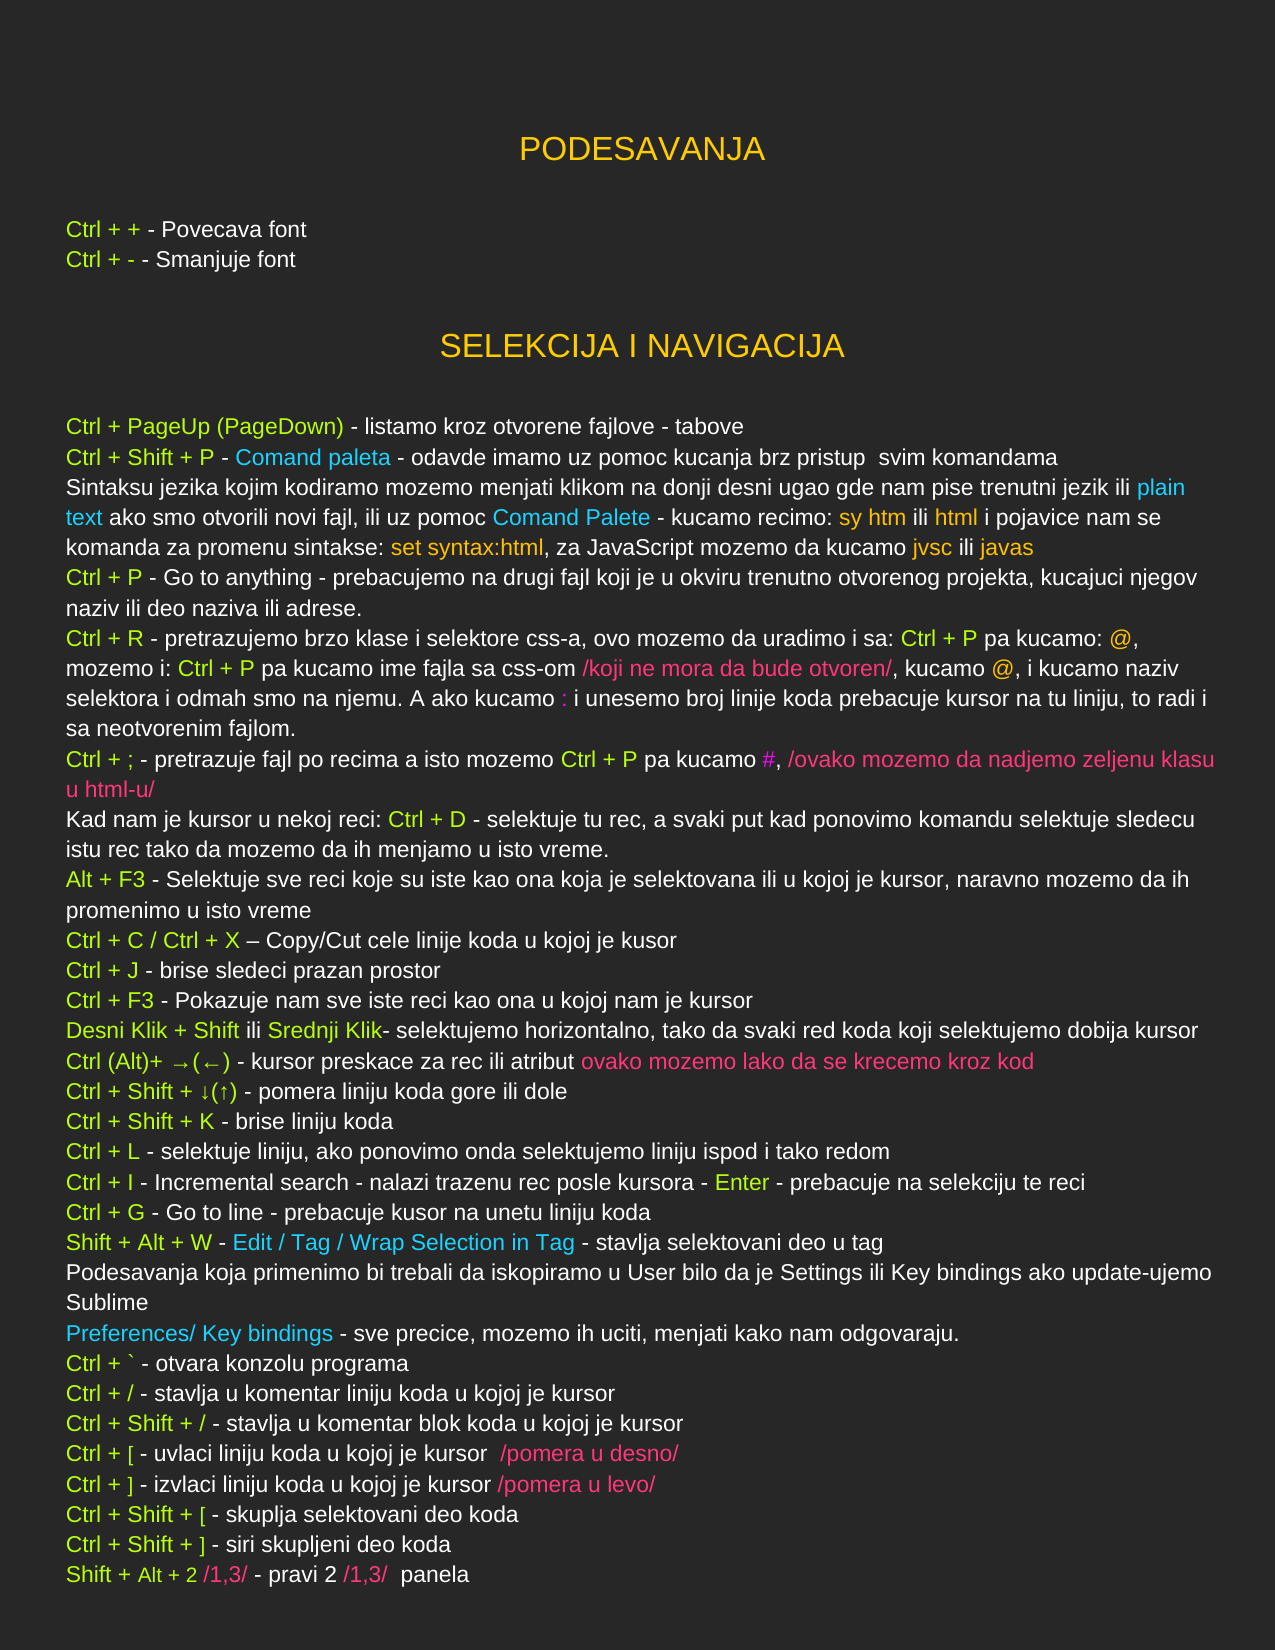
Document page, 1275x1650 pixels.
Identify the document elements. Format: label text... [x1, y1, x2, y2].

text Ctrl + Shift + P - Comand paleta - odavde imamo uz pomoc kucanja brz pristup svim komandama [66, 443, 1219, 470]
text Ctrl + Shift + [ - skuplja selektovani deo koda [66, 1501, 1219, 1527]
text Ctrl + / - stavlja u komentar liniju koda u kojoj je kursor [66, 1380, 1219, 1406]
text Ctrl + Shift + ] - siri skupljeni deo koda [66, 1531, 1219, 1557]
text Ctrl + ] - izvlaci liniju koda u kojoj je kursor /pomera u levo/ [66, 1471, 1219, 1497]
text Shift + Alt + W - Edit / Tag / Wrap Selection in Tag - stavlja selektovani deo u tag [66, 1229, 1219, 1255]
text Ctrl + G - Go to line - prebacuje kusor na unetu liniju koda [66, 1199, 1219, 1225]
text Ctrl + - - Smanjuje font [66, 246, 1219, 273]
text Ctrl + Shift + / - stavlja u komentar blok koda u kojoj je kursor [66, 1410, 1219, 1437]
text Ctrl + [ - uvlaci liniju koda u kojoj je kursor /pomera u desno/ [66, 1440, 1219, 1467]
text Ctrl + PageUp (PageDown) - listamo kroz otvorene fajlove - tabove [66, 413, 1219, 440]
text Ctrl + L - selektuje liniju, ako ponovimo onda selektujemo liniju ispod i tako redom [66, 1138, 1219, 1165]
text PODESAVANJA [66, 129, 1219, 168]
text Ctrl + C / Ctrl + X – Copy/Cut cele linije koda u kojoj je kusor [66, 927, 1219, 953]
text Desni Klik + Shift ili Srednji Klik- selektujemo horizontalno, tako da svaki red koda koji selektujemo dobija kursor [66, 1017, 1219, 1044]
text Podesavanja koja primenimo bi trebali da iskopiramo u User bilo da je Settings ili Key bindings ako update-ujemo Sublime [66, 1259, 1219, 1316]
text Ctrl + F3 - Pokazuje nam sve iste reci kao ona u kojoj nam je kursor [66, 987, 1219, 1014]
text Ctrl (Alt)+ →(←) - kursor preskace za rec ili atribut ovako mozemo lako da se krecemo kroz kod [66, 1048, 1219, 1074]
text Sintaksu jezika kojim kodiramo mozemo menjati klikom na donji desni ugao gde nam pise trenutni jezik ili plain text ako smo otvorili novi fajl, ili uz pomoc Comand Palete - kucamo recimo: sy htm ili html i pojavice nam se komanda za promenu sintakse: set syntax:html, za JavaScript mozemo da kucamo jvsc ili javas [66, 474, 1219, 561]
text Ctrl + R - pretrazujemo brzo klase i selektore css-a, ovo mozemo da uradimo i sa: Ctrl + P pa kucamo: @, mozemo i: Ctrl + P pa kucamo ime fajla sa css-om /koji ne mora da bude otvoren/, kucamo @, i kucamo naziv selektora i odmah smo na njemu. A ako kucamo : i unesemo broj linije koda prebacuje kursor na tu liniju, to radi i sa neotvorenim fajlom. [66, 625, 1219, 742]
text Shift + Alt + 2 /1,3/ - pravi 2 /1,3/ panela [66, 1561, 1219, 1588]
text Ctrl + P - Go to anything - prebacujemo na drugi fajl koji je u okviru trenutno otvorenog projekta, kucajuci njegov naziv ili deo naziva ili adrese. [66, 564, 1219, 621]
text Ctrl + J - brise sledeci prazan prostor [66, 957, 1219, 983]
text Preferences/ Key bindings - sve precice, mozemo ih uciti, menjati kako nam odgovaraju. [66, 1319, 1219, 1346]
text SELEKCIJA I NAVIGACIJA [66, 326, 1219, 365]
text Ctrl + I - Incremental search - nalazi trazenu rec posle kursora - Enter - prebacuje na selekciju te reci [66, 1168, 1219, 1195]
text Ctrl + Shift + K - brise liniju koda [66, 1108, 1219, 1134]
text Ctrl + ` - otvara konzolu programa [66, 1350, 1219, 1376]
text Ctrl + ; - pretrazuje fajl po recima a isto mozemo Ctrl + P pa kucamo #, /ovako mozemo da nadjemo zeljenu klasu u html-u/ [66, 746, 1219, 802]
text Ctrl + + - Povecava font [66, 216, 1219, 242]
text Kad nam je kursor u nekoj reci: Ctrl + D - selektuje tu rec, a svaki put kad ponovimo komandu selektuje sledecu istu rec tako da mozemo da ih menjamo u isto vreme. [66, 806, 1219, 863]
text Ctrl + Shift + ↓(↑) - pomera liniju koda gore ili dole [66, 1078, 1219, 1104]
text Alt + F3 - Selektuje sve reci koje su iste kao ona koja je selektovana ili u kojoj je kursor, naravno mozemo da ih promenimo u isto vreme [66, 866, 1219, 923]
